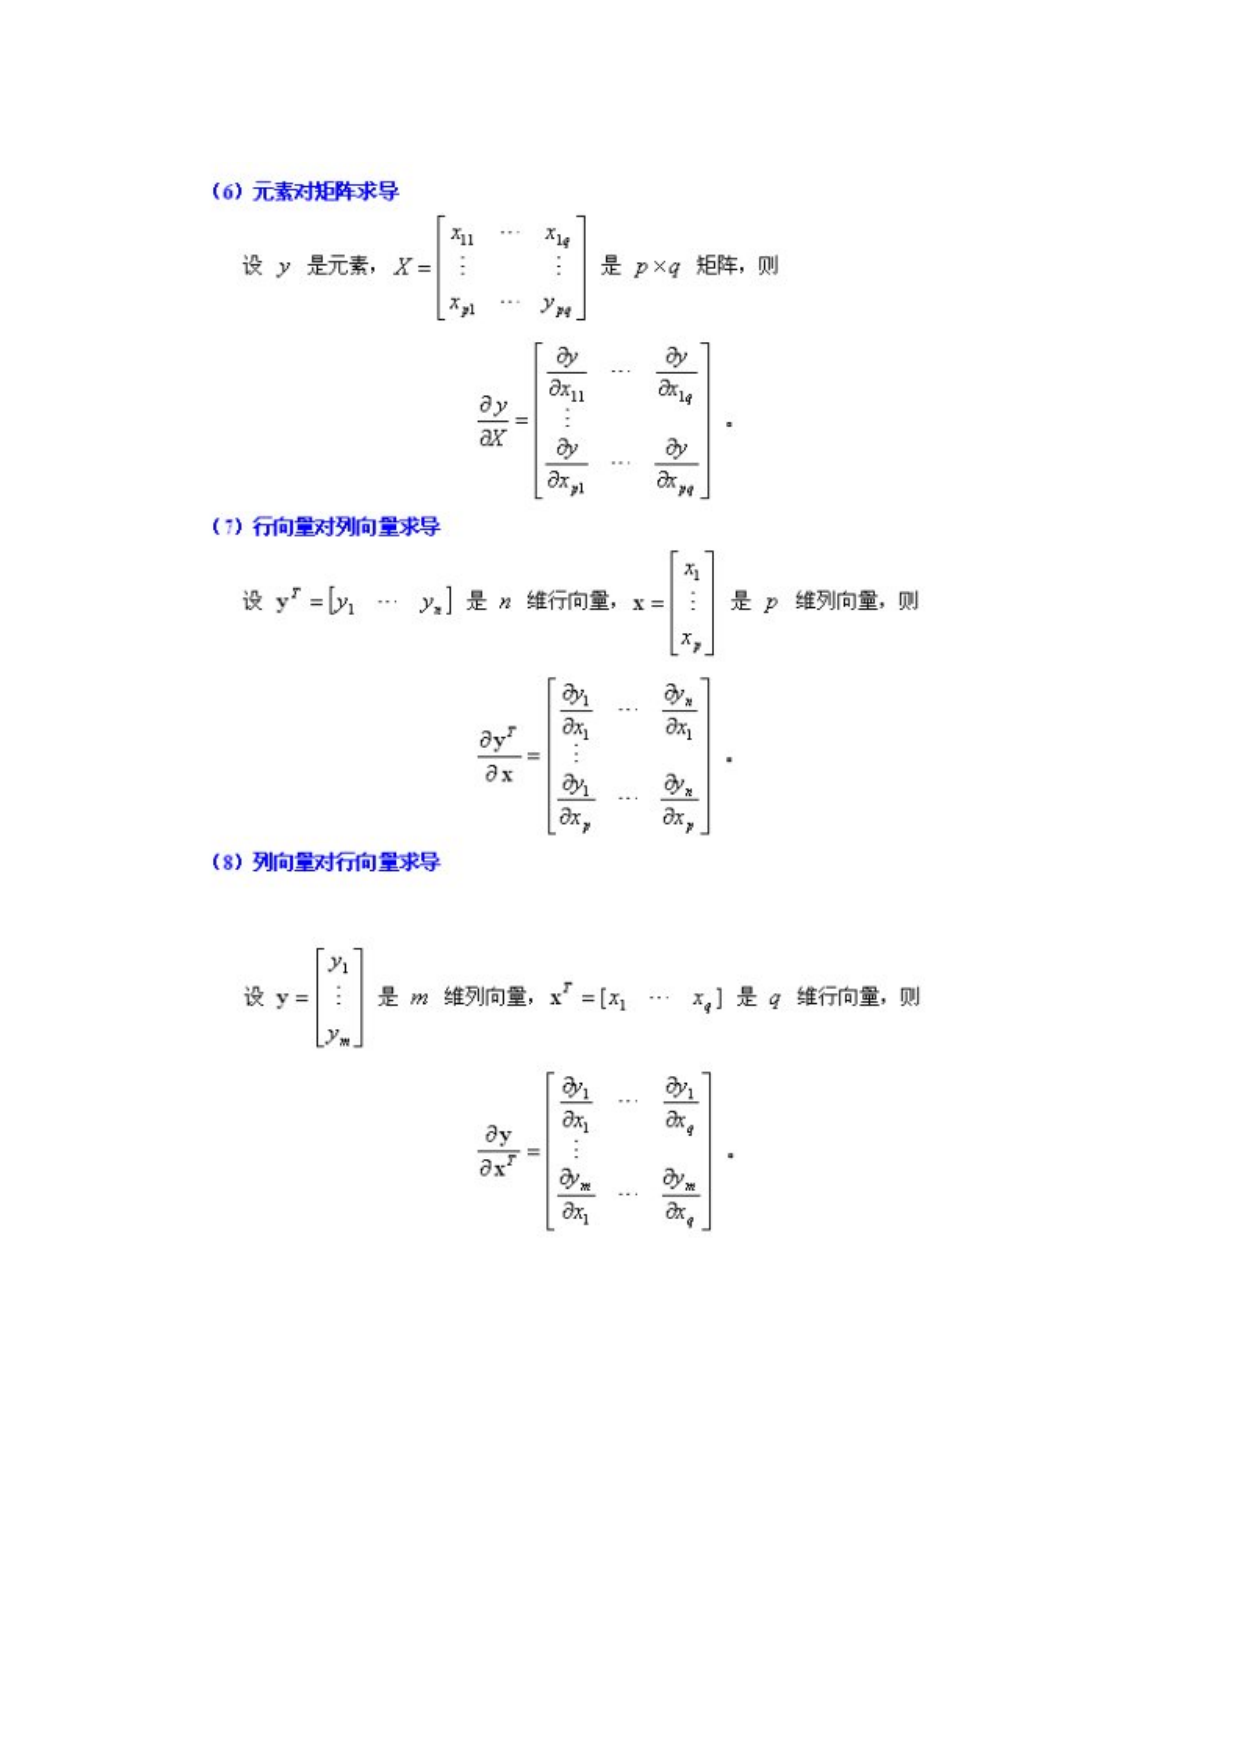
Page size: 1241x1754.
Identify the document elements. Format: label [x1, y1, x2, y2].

picture [187, 162, 1055, 1241]
